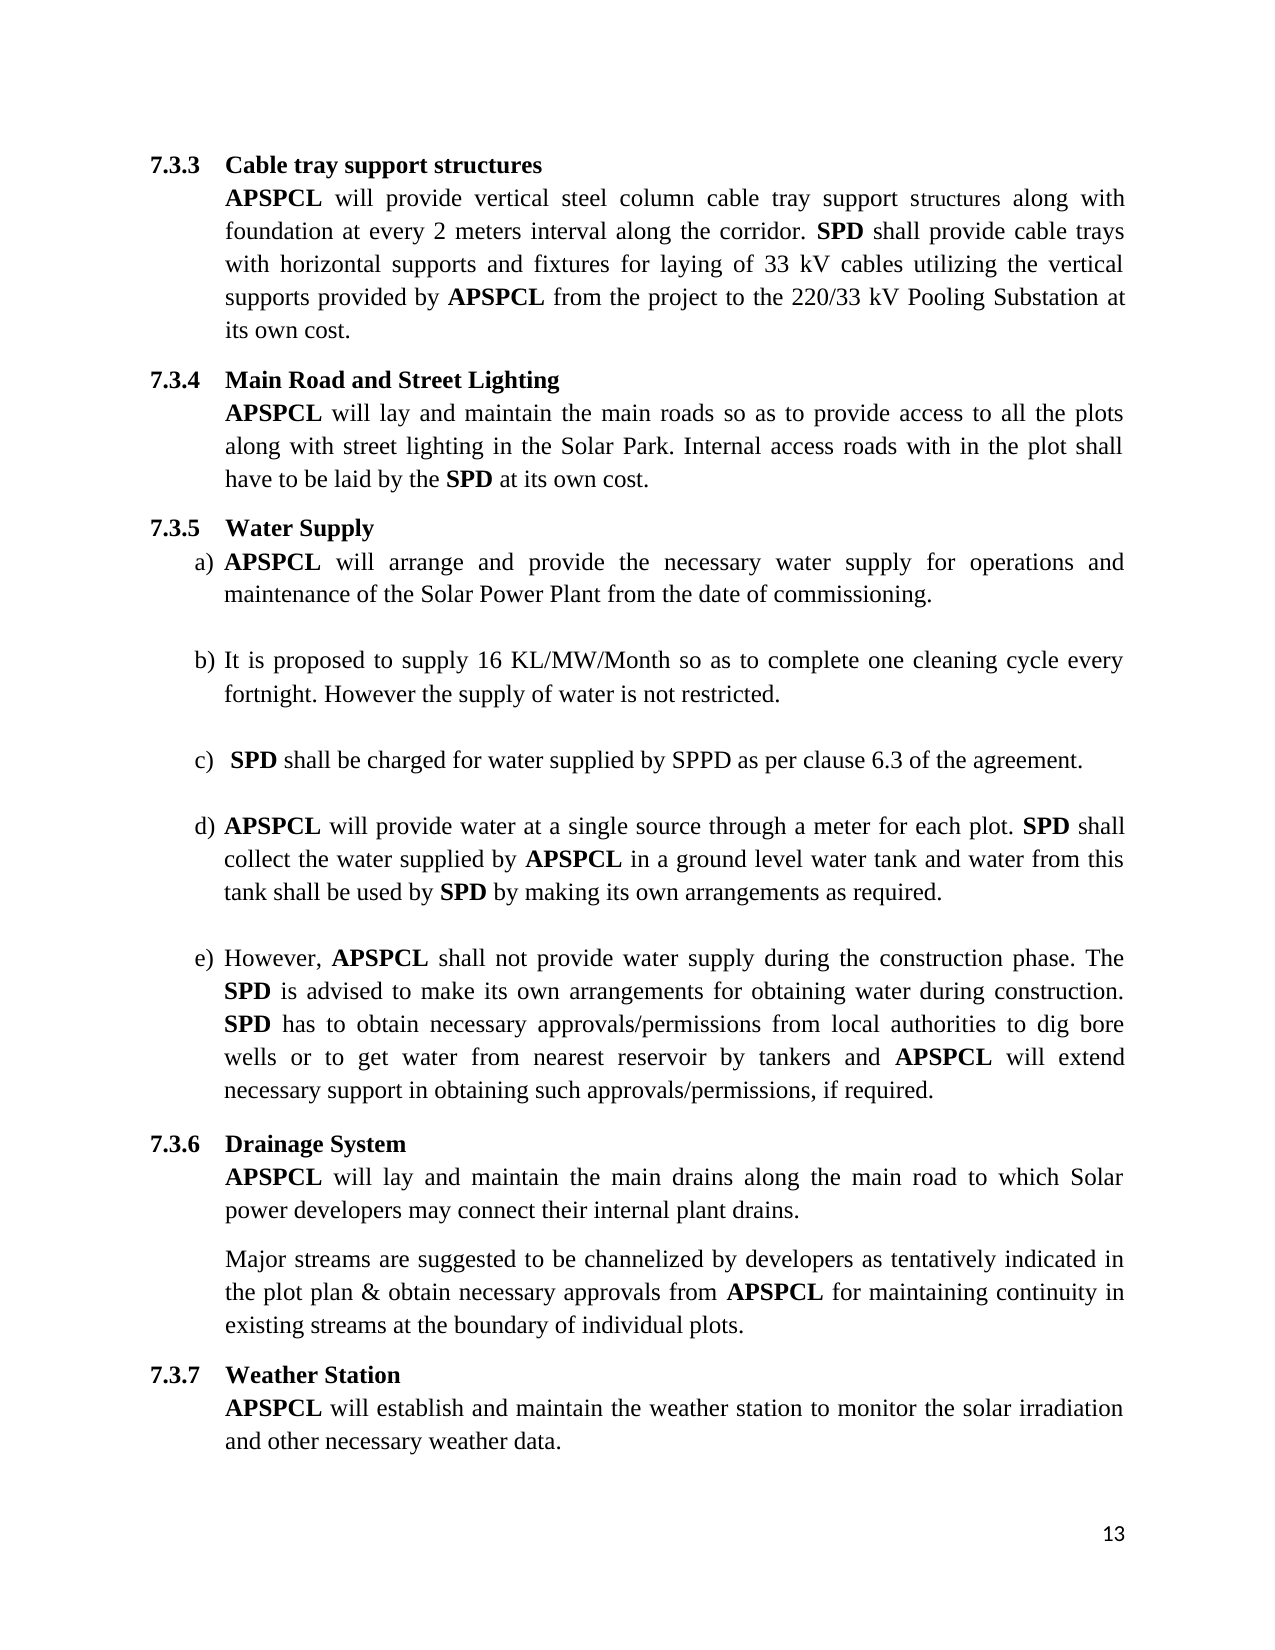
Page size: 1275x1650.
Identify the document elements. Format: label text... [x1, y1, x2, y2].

text Major streams are suggested to be channelized by developers as tentatively indicated in the plot plan & obtain necessary approvals from APSPCL for maintaining continuity in existing streams at the boundary of individual plots. [225, 1244, 1125, 1339]
text APSPCL will lay and maintain the main drains along the main road to which Solar power developers may connect their internal plant drains. [225, 1162, 1125, 1223]
text APSPCL will lay and maintain the main roads so as to provide access to all the plots along with street lighting in the Solar Park. Internal access roads with in the plot shall have to be laid by the SPD at its own cost. [225, 398, 1125, 493]
text Water Supply [150, 513, 1125, 542]
list However, APSPCL shall not provide water supply during the construction phase. The SPD is advised to make its own arrangements for obtaining water during construction. SPD has to obtain necessary approvals/permissions from local authorities to dig bore wells or to get water from nearest reservoir by tankers and APSPCL will extend necessary support in obtaining such approvals/permissions, if required. [194, 943, 1125, 1104]
list It is proposed to supply 16 KL/MW/Month so as to complete one cleaning cycle every fortnight. However the supply of water is not restricted. [194, 646, 1125, 707]
text APSPCL will establish and maintain the weather station to monitor the solar irradiation and other necessary weather data. [225, 1393, 1125, 1455]
list SPD shall be charged for water supplied by SPPD as per clause 6.3 of the agreement. [194, 745, 1125, 773]
text APSPCL will provide vertical steel column cable tray support structures along with foundation at every 2 meters interval along the corridor. SPD shall provide cable trays with horizontal supports and fixtures for laying of 33 kV cables utilizing the vertical supports provided by APSPCL from the project to the 220/33 kV Pooling Substation at its own cost. [225, 183, 1125, 344]
list APSPCL will arrange and provide the necessary water supply for operations and maintenance of the Solar Power Plant from the date of commissioning. [194, 547, 1125, 608]
text Cable tray support structures [150, 150, 1125, 179]
list APSPCL will provide water at a single source through a meter for each plot. SPD shall collect the water supplied by APSPCL in a ground level water tank and water from this tank shall be used by SPD by making its own arrangements as required. [194, 811, 1125, 906]
text Weather Station [150, 1360, 1125, 1389]
text Main Road and Street Lighting [150, 365, 1125, 393]
text Drainage System [150, 1129, 1125, 1157]
